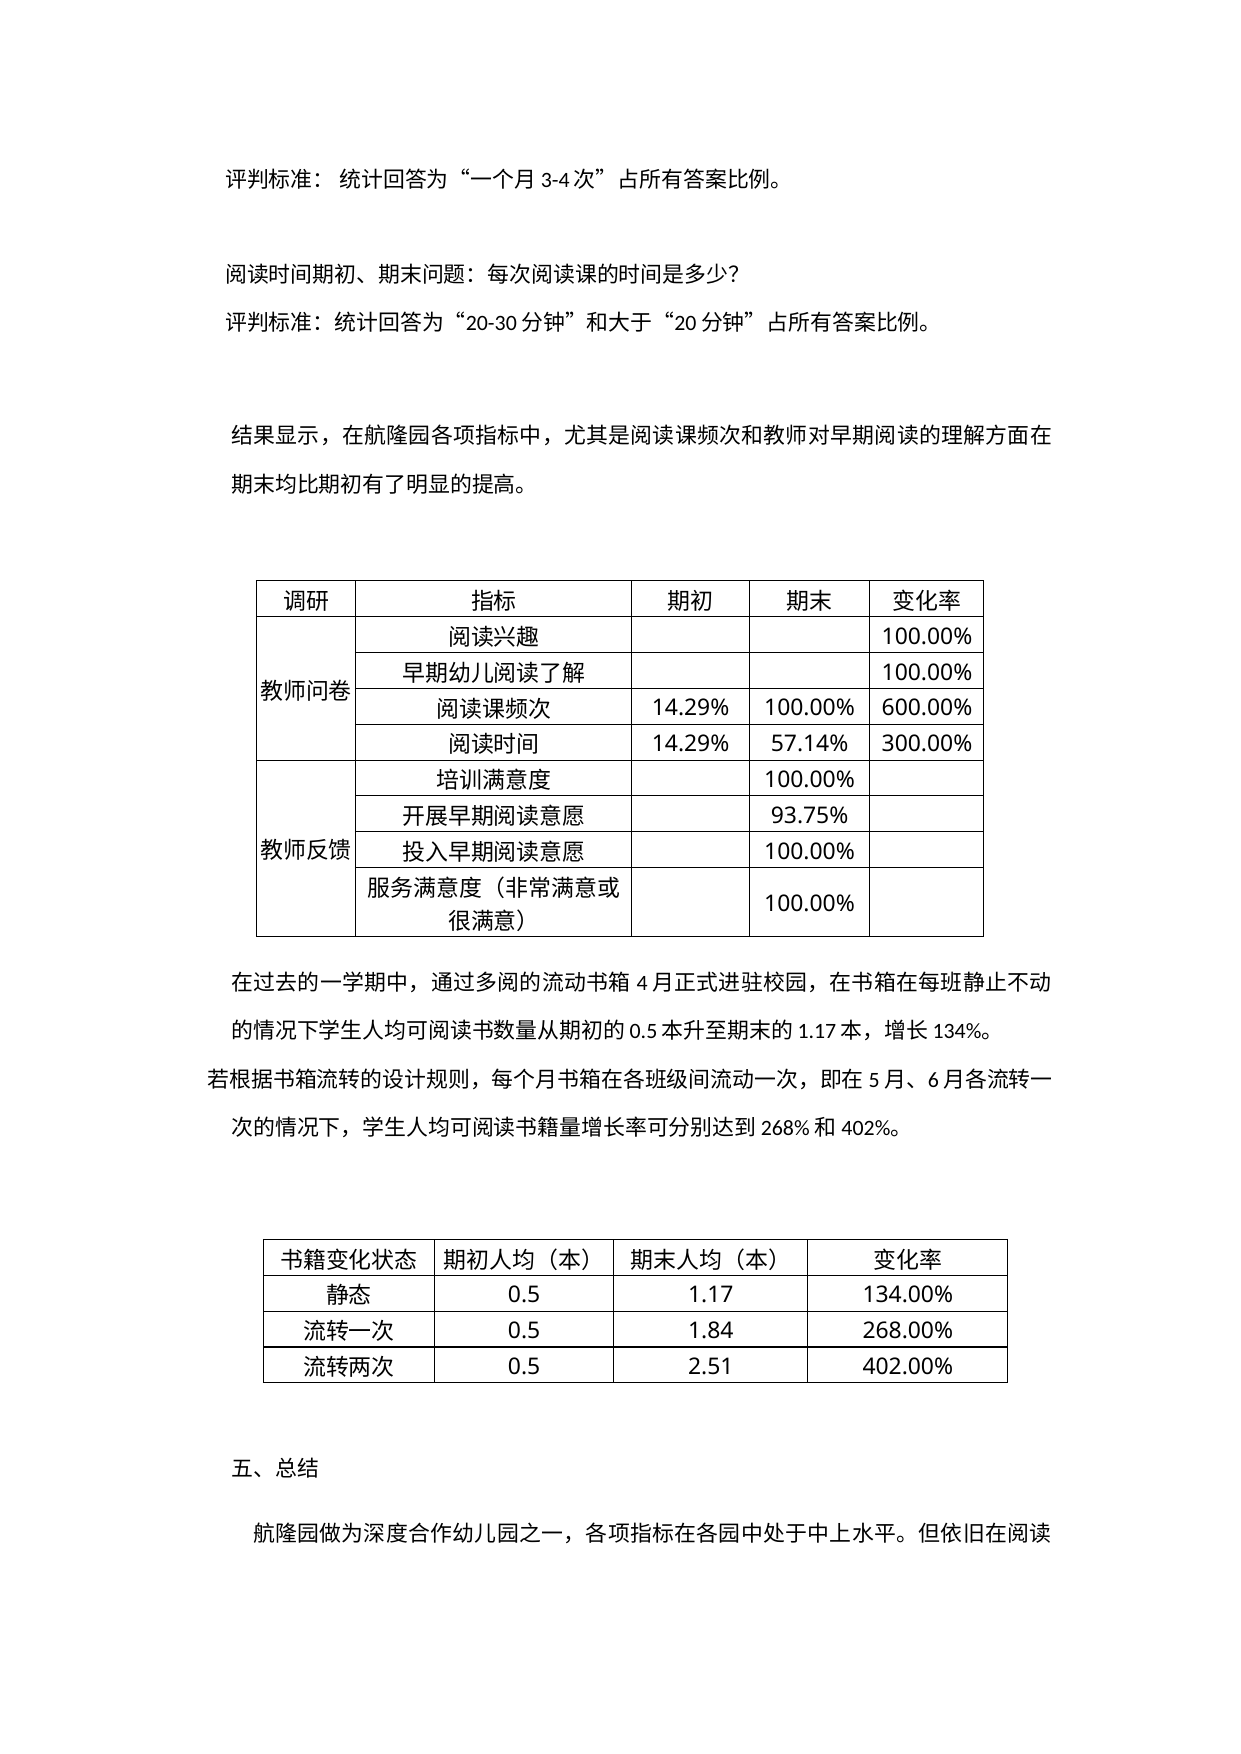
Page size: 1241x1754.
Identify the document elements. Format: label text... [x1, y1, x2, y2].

list 评判标准：统计回答为“20-30分钟”和大于“20分钟”占所有答案比例。 [225, 304, 1053, 337]
list 评判标准： 统计回答为“一个月3-4次”占所有答案比例。 [225, 162, 1053, 194]
table_cell 0.5 [435, 1276, 613, 1311]
table_cell [632, 653, 749, 688]
table_cell [750, 617, 869, 652]
table_cell 134.00% [808, 1276, 1007, 1311]
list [231, 1516, 1053, 1548]
table_cell [870, 796, 983, 831]
table_cell 93.75% [750, 796, 869, 831]
table_cell 2.51 [614, 1348, 807, 1382]
table_header 变化率 [808, 1240, 1007, 1275]
table_cell 100.00% [750, 761, 869, 795]
table_cell 100.00% [750, 832, 869, 867]
table_cell 培训满意度 [356, 761, 631, 795]
table_cell 100.00% [750, 689, 869, 724]
text 在过去的一学期中，通过多阅的流动书箱4月正式进驻校园，在书箱在每班静止不动的情况下学生人均可阅读书数量从期初的0.5本升至期末的1.17本，增长134%。 [231, 964, 1053, 1045]
list 阅读时间期初、期末问题：每次阅读课的时间是多少？ [225, 256, 1053, 289]
table_cell [870, 832, 983, 867]
table_cell 300.00% [870, 725, 983, 759]
table_cell 100.00% [870, 617, 983, 652]
table_header 指标 [356, 581, 631, 616]
table_header 变化率 [870, 581, 983, 616]
table_cell [632, 796, 749, 831]
table_cell 教师问卷 [257, 617, 355, 759]
table_cell 402.00% [808, 1348, 1007, 1382]
table_header 期末人均（本） [614, 1240, 807, 1275]
table_cell 流转一次 [264, 1312, 434, 1346]
table_cell 100.00% [870, 653, 983, 688]
list 总结 [187, 1451, 1053, 1483]
table_cell 268.00% [808, 1312, 1007, 1346]
table_cell [870, 868, 983, 936]
table_cell 0.5 [435, 1348, 613, 1382]
table_cell 阅读课频次 [356, 689, 631, 724]
text 若根据书箱流转的设计规则，每个月书箱在各班级间流动一次，即在5月、6月各流转一次的情况下，学生人均可阅读书籍量增长率可分别达到268% 和 402%。 [187, 1061, 1053, 1142]
table_cell [632, 617, 749, 652]
table_cell [750, 653, 869, 688]
table_header 调研 [257, 581, 355, 616]
table_cell [632, 832, 749, 867]
table_cell [632, 868, 749, 936]
table_cell 静态 [264, 1276, 434, 1311]
table_cell 57.14% [750, 725, 869, 759]
table_cell 1.84 [614, 1312, 807, 1346]
table_cell 100.00% [750, 868, 869, 936]
table_cell 阅读时间 [356, 725, 631, 759]
table_header 书籍变化状态 [264, 1240, 434, 1275]
table_cell 早期幼儿阅读了解 [356, 653, 631, 688]
table_cell [870, 761, 983, 795]
table_cell 教师反馈 [257, 761, 355, 936]
table_cell 服务满意度（非常满意或很满意） [356, 868, 631, 936]
table_cell 阅读兴趣 [356, 617, 631, 652]
table_cell [632, 761, 749, 795]
table_cell 投入早期阅读意愿 [356, 832, 631, 867]
table_cell 14.29% [632, 689, 749, 724]
table_cell 1.17 [614, 1276, 807, 1311]
table_header 期初人均（本） [435, 1240, 613, 1275]
table_cell 0.5 [435, 1312, 613, 1346]
table_cell 14.29% [632, 725, 749, 759]
table_cell 600.00% [870, 689, 983, 724]
table_header 期末 [750, 581, 869, 616]
text 结果显示，在航隆园各项指标中，尤其是阅读课频次和教师对早期阅读的理解方面在期末均比期初有了明显的提高。 [231, 418, 1053, 499]
table_cell 流转两次 [264, 1348, 434, 1382]
table_header 期初 [632, 581, 749, 616]
table_cell 开展早期阅读意愿 [356, 796, 631, 831]
